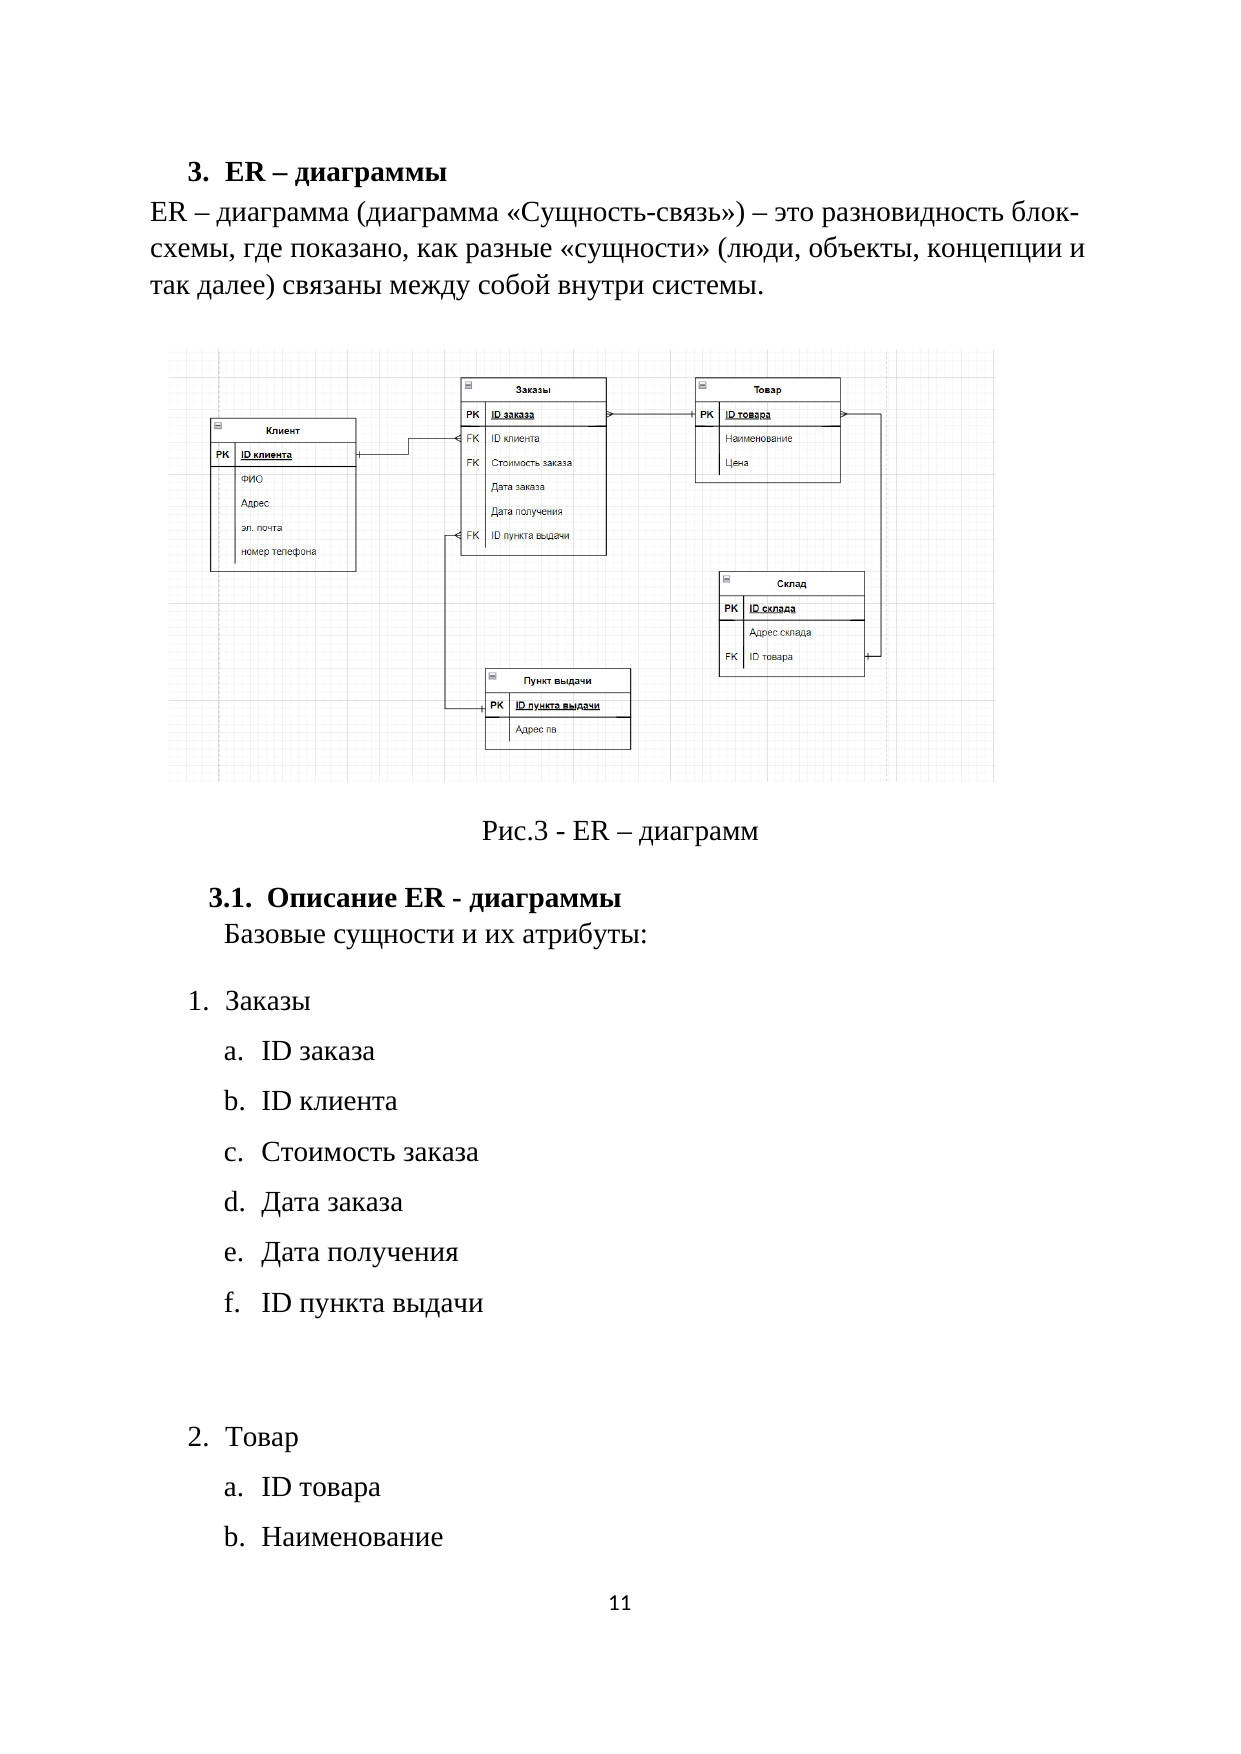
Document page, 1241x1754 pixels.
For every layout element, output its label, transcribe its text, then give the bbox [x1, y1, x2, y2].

list ID пункта выдачи [224, 1285, 1090, 1318]
subtitle ER – диаграмма (диаграмма «Сущность-связь») – это разновидность блок-схемы, где показано, как разные «сущности» (люди, объекты, концепции и так далее) связаны между собой внутри системы. [150, 194, 1090, 300]
subtitle ER – диаграммы [187, 154, 1090, 188]
list ID клиента [224, 1083, 1090, 1117]
list ID товара [224, 1469, 1090, 1502]
list Дата получения [224, 1234, 1090, 1268]
list Дата заказа [224, 1184, 1090, 1218]
list Товар [187, 1419, 1090, 1452]
text Рис.3 - ER – диаграмм [150, 813, 1090, 846]
text Базовые сущности и их атрибуты: [150, 916, 1090, 949]
subtitle 3.1. Описание ER - диаграммы [150, 880, 1090, 913]
list Наименование [224, 1519, 1090, 1553]
list Стоимость заказа [224, 1134, 1090, 1167]
list Заказы [187, 983, 1090, 1016]
list ID заказа [224, 1033, 1090, 1067]
